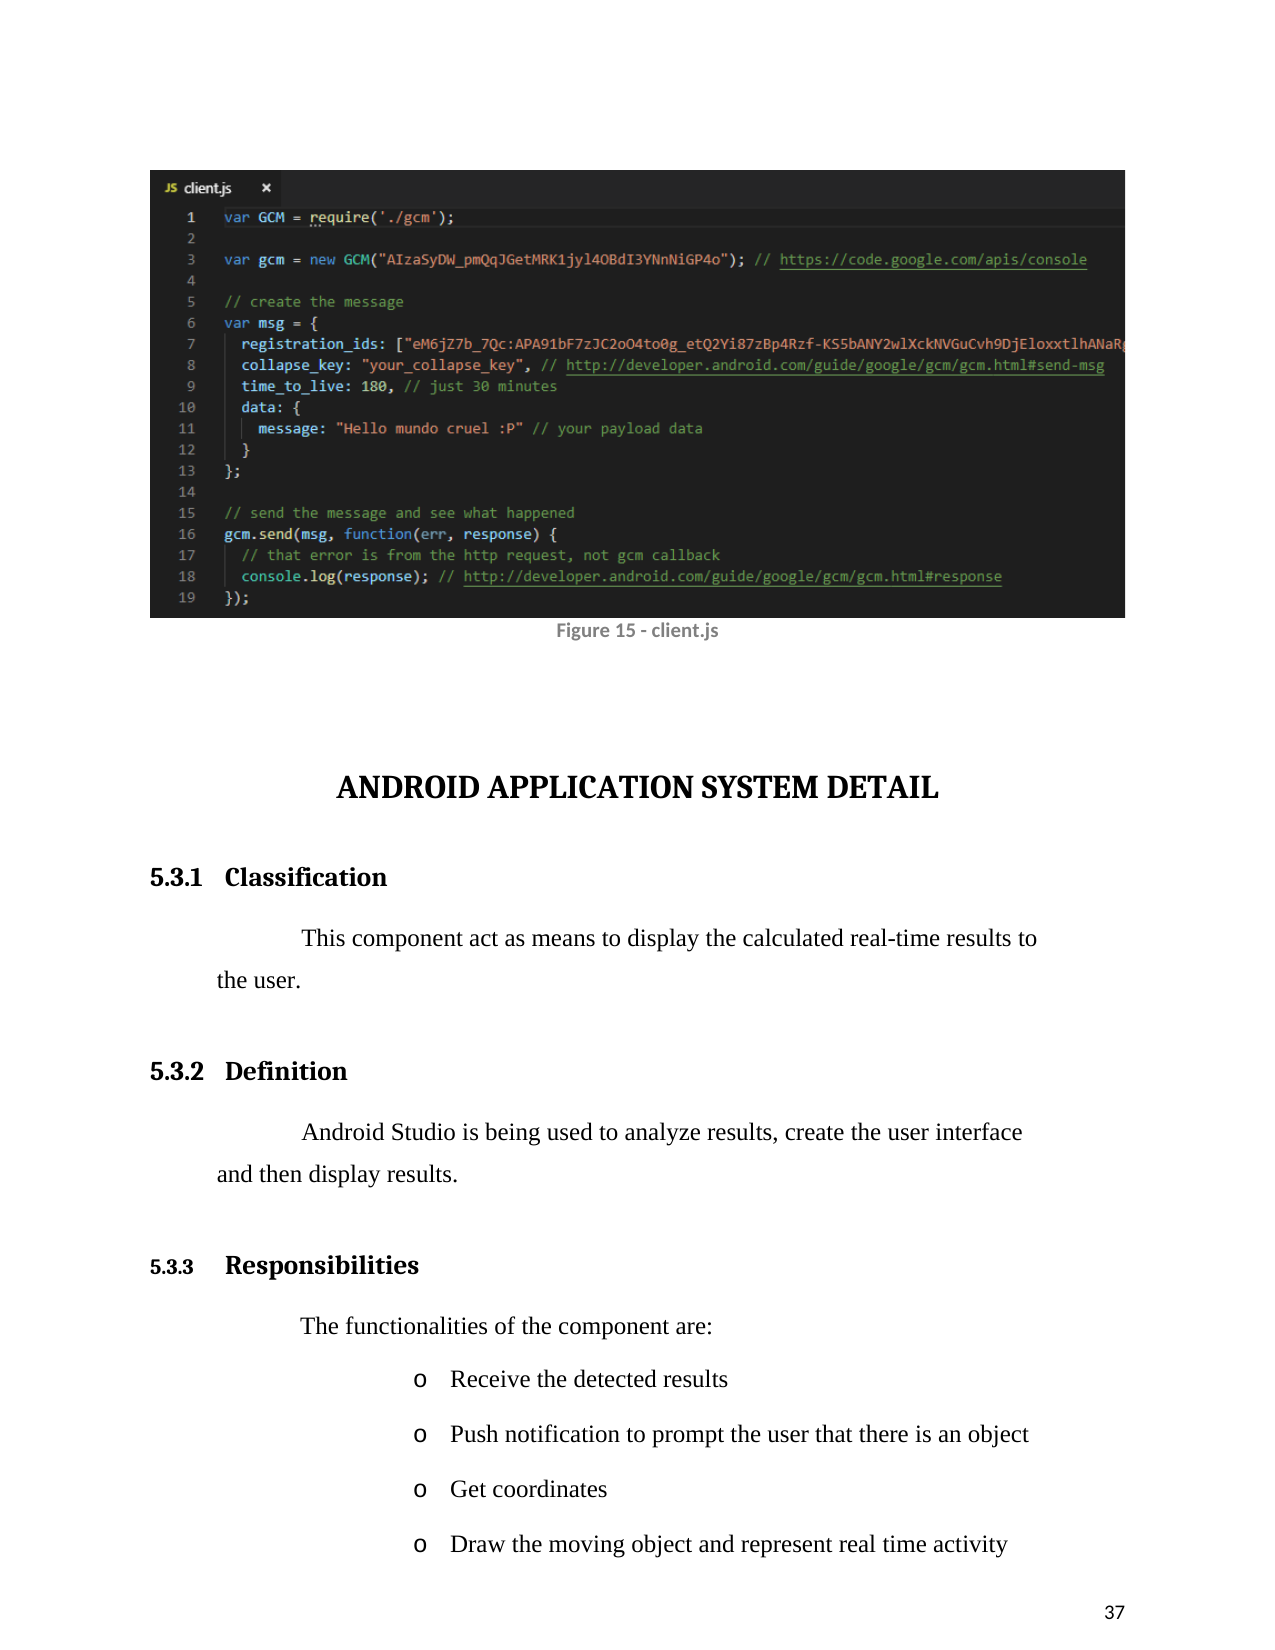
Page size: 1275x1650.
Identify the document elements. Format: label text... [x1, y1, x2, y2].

subtitle 5.3.2 Definition [150, 1056, 1125, 1087]
list Push notification to prompt the user that there is an object [413, 1419, 1125, 1450]
text This component act as means to display the calculated real-time results to the user. [217, 923, 1039, 994]
list Get coordinates [413, 1474, 1125, 1505]
subtitle 5.3.3 Responsibilities [150, 1250, 1125, 1281]
text The functionalities of the component are: [300, 1311, 1125, 1340]
text Android Studio is being used to analyze results, create the user interface and then display results. [217, 1117, 1039, 1188]
title ANDROID APPLICATION SYSTEM DETAIL [150, 768, 1125, 807]
text Figure 15 - client.js [150, 618, 1125, 643]
list Draw the moving object and represent real time activity [413, 1529, 1125, 1559]
list Receive the detected results [413, 1364, 1125, 1395]
picture [150, 170, 1126, 618]
subtitle 5.3.1 Classification [150, 862, 1125, 893]
